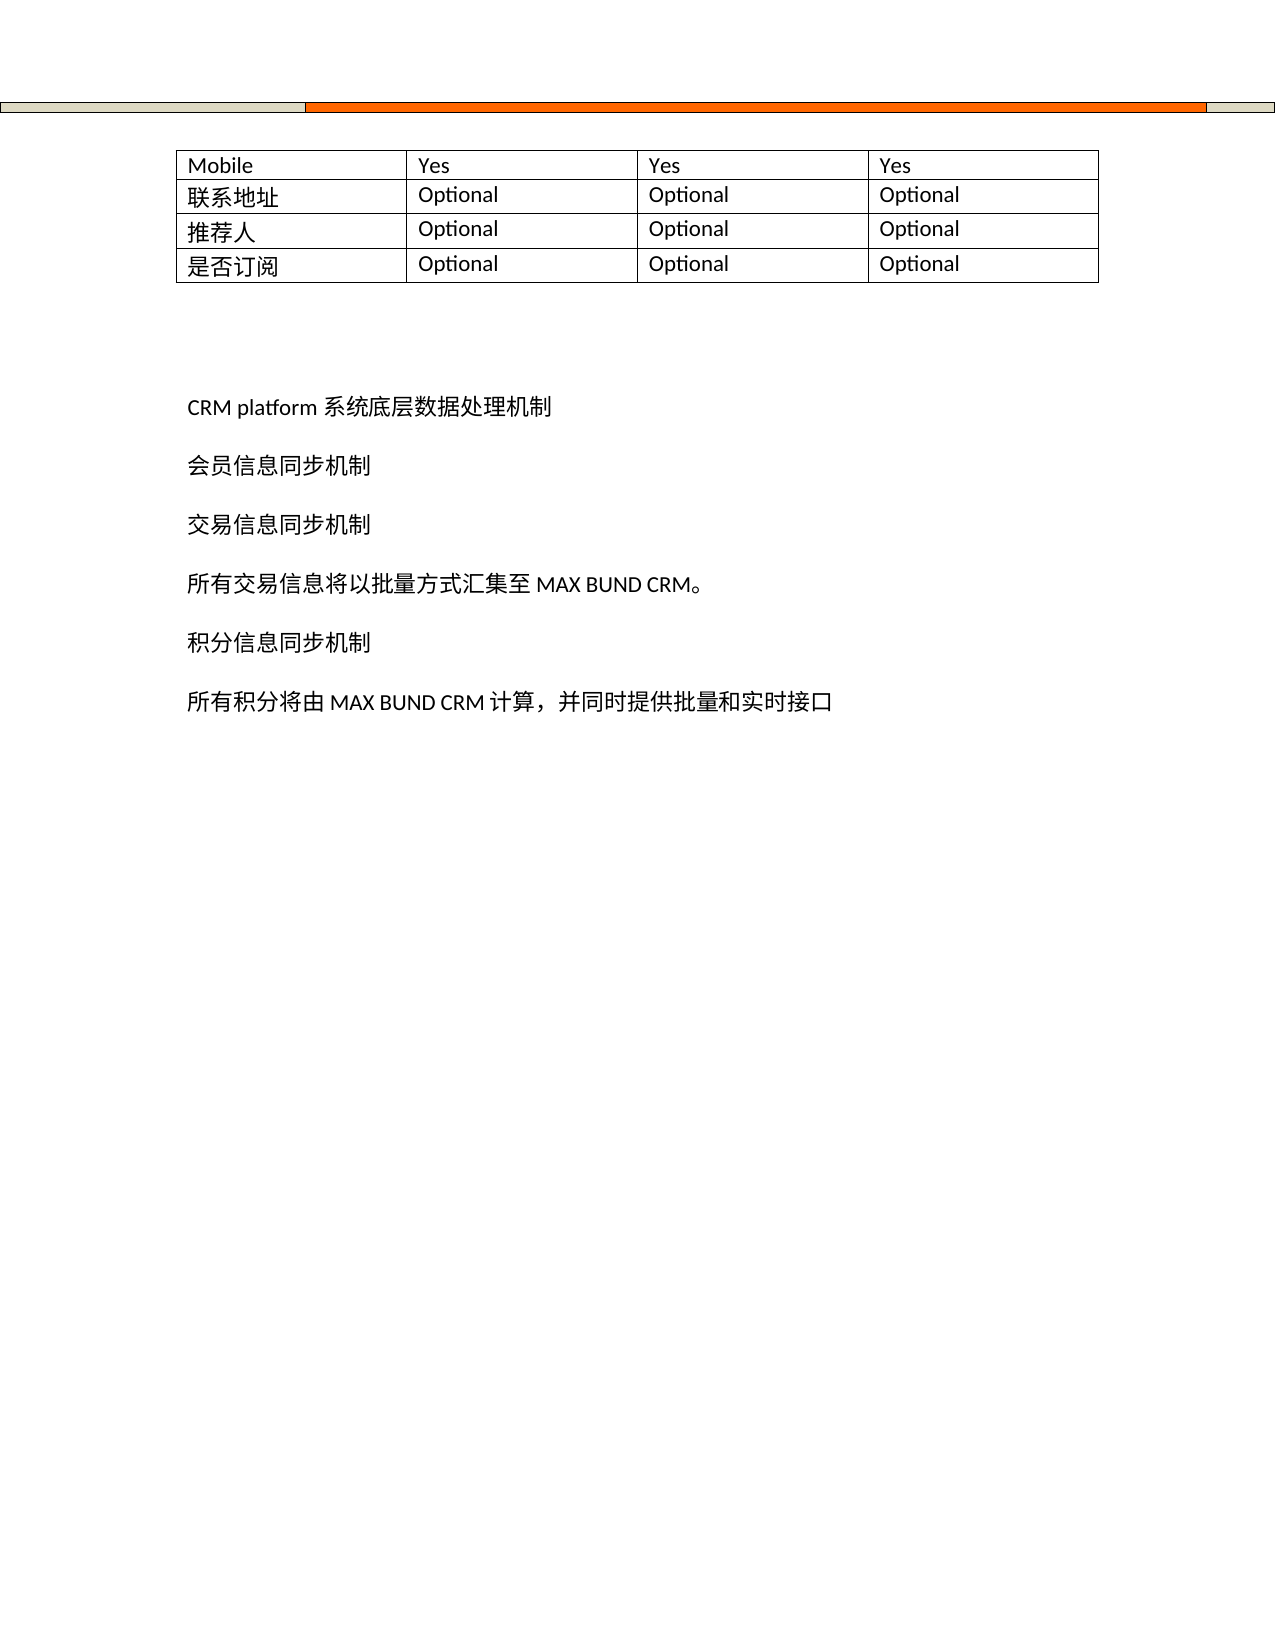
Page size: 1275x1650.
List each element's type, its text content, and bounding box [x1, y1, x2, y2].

text 所有积分将由MAX BUND CRM计算，并同时提供批量和实时接口 [187, 684, 1087, 717]
table_cell Optional [869, 249, 1098, 282]
table_cell Yes [407, 151, 637, 179]
table_cell 推荐人 [177, 214, 406, 248]
text 所有交易信息将以批量方式汇集至MAX BUND CRM。 [187, 566, 1087, 599]
table_cell Optional [407, 249, 637, 282]
table_cell Mobile [177, 151, 406, 179]
text 交易信息同步机制 [187, 507, 1087, 540]
table_cell Optional [869, 180, 1098, 213]
table_cell Optional [407, 180, 637, 213]
table_cell Optional [638, 249, 868, 282]
table_cell Yes [638, 151, 868, 179]
text 积分信息同步机制 [187, 625, 1087, 658]
text 会员信息同步机制 [187, 448, 1087, 481]
table_cell Optional [869, 214, 1098, 248]
table_cell Optional [638, 214, 868, 248]
table_cell Optional [638, 180, 868, 213]
table_cell 是否订阅 [177, 249, 406, 282]
table_cell Optional [407, 214, 637, 248]
table_cell Yes [869, 151, 1098, 179]
table_cell 联系地址 [177, 180, 406, 213]
text CRM platform 系统底层数据处理机制 [187, 389, 1087, 422]
